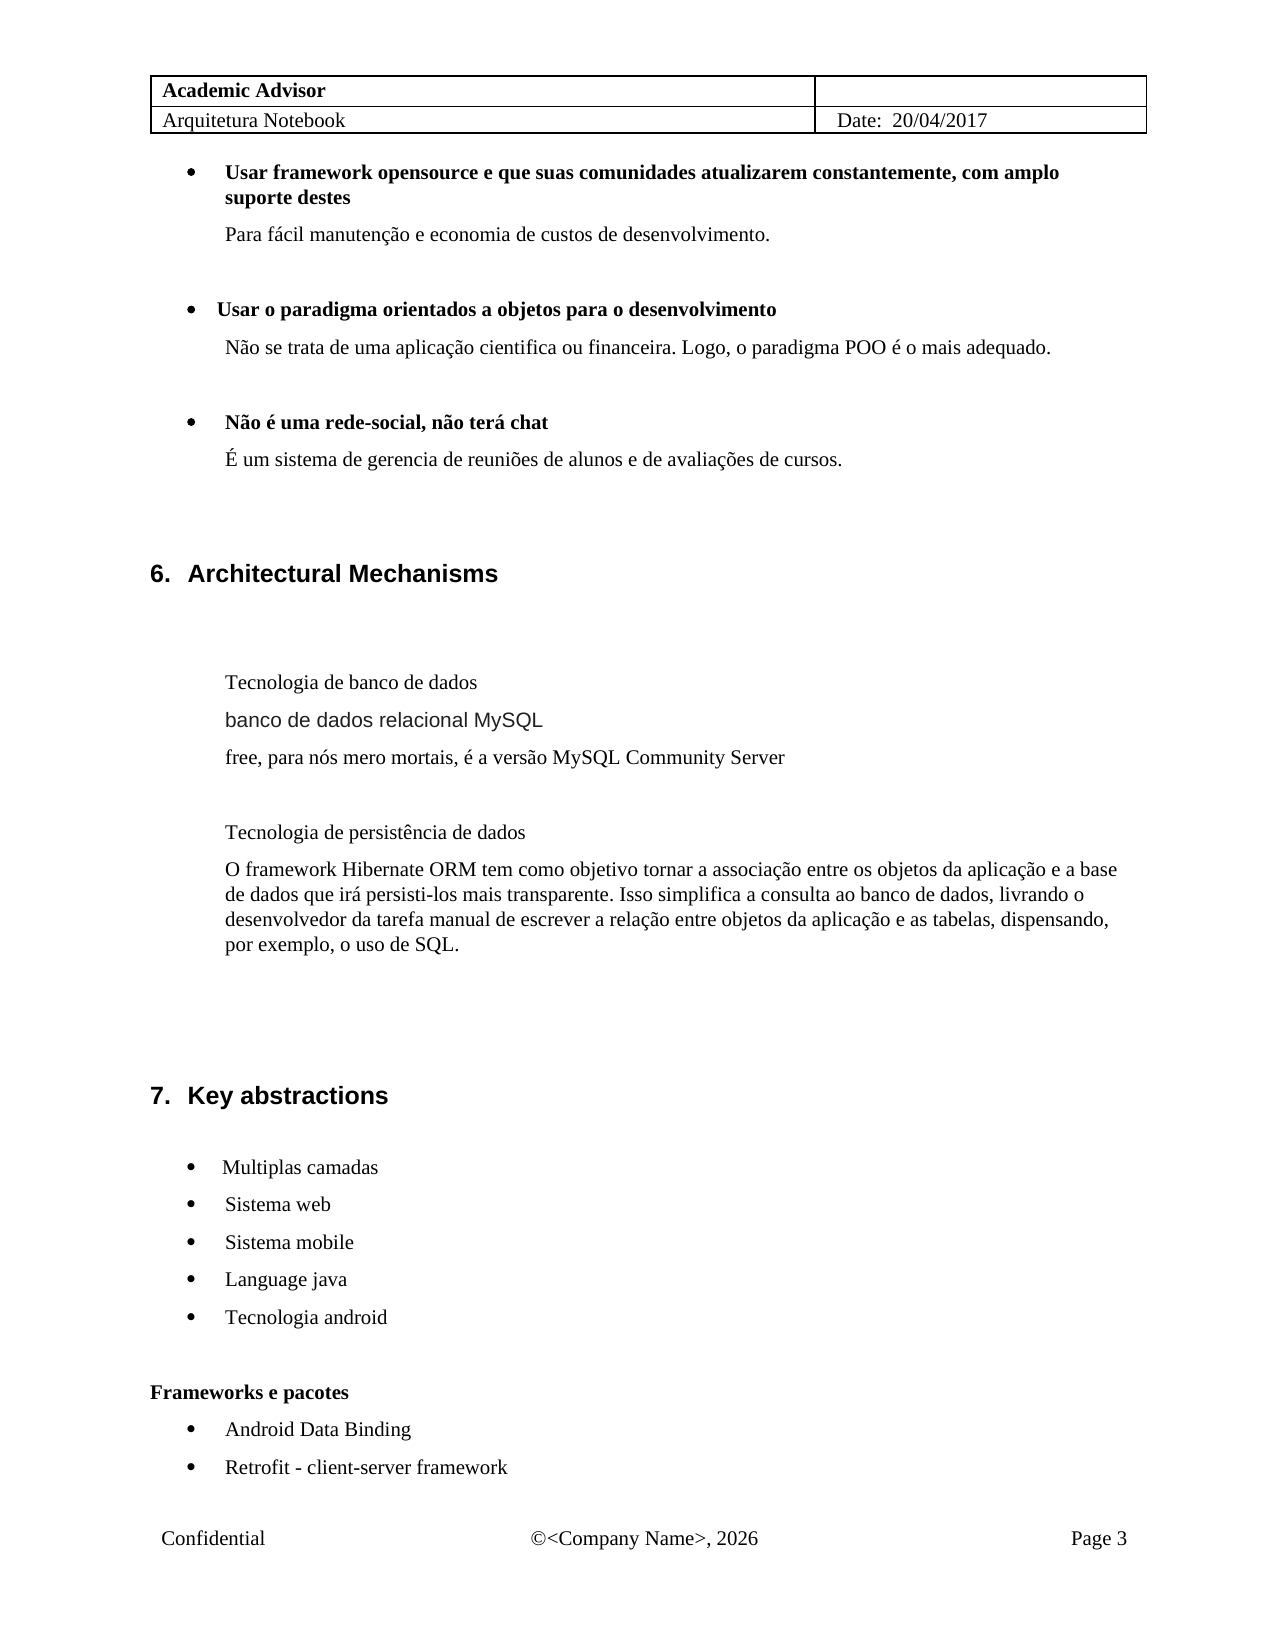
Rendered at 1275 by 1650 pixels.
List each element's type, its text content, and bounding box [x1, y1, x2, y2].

text É um sistema de gerencia de reuniões de alunos e de avaliações de cursos. [225, 446, 1125, 471]
list Usar o paradigma orientados a objetos para o desenvolvimento [187, 296, 1125, 321]
text Frameworks e pacotes [150, 1379, 1125, 1404]
text Tecnologia de banco de dados [225, 669, 1125, 694]
list Retrofit - client-server framework [187, 1454, 1125, 1479]
list Não é uma rede-social, não terá chat [187, 409, 1125, 434]
subtitle Key abstractions [150, 1081, 1125, 1110]
list Usar framework opensource e que suas comunidades atualizarem constantemente, com amplo suporte destes [187, 159, 1125, 209]
list Android Data Binding [187, 1416, 1125, 1441]
text Para fácil manutenção e economia de custos de desenvolvimento. [225, 221, 1125, 246]
subtitle Architectural Mechanisms [150, 559, 1125, 588]
text free, para nós mero mortais, é a versão MySQL Community Server [225, 744, 1125, 769]
list Tecnologia android [187, 1304, 1125, 1329]
text Não se trata de uma aplicação cientifica ou financeira. Logo, o paradigma POO é o mais adequado. [225, 334, 1125, 359]
text Tecnologia de persistência de dados [225, 819, 1125, 844]
list Multiplas camadas [187, 1154, 1125, 1179]
list Sistema web [187, 1191, 1125, 1216]
list Sistema mobile [187, 1229, 1125, 1254]
text banco de dados relacional MySQL [225, 706, 1125, 731]
list Language java [187, 1266, 1125, 1291]
text O framework Hibernate ORM tem como objetivo tornar a associação entre os objetos da aplicação e a base de dados que irá persisti-los mais transparente. Isso simplifica a consulta ao banco de dados, livrando o desenvolvedor da tarefa manual de escrever a relação entre objetos da aplicação e as tabelas, dispensando, por exemplo, o uso de SQL. [225, 856, 1125, 956]
